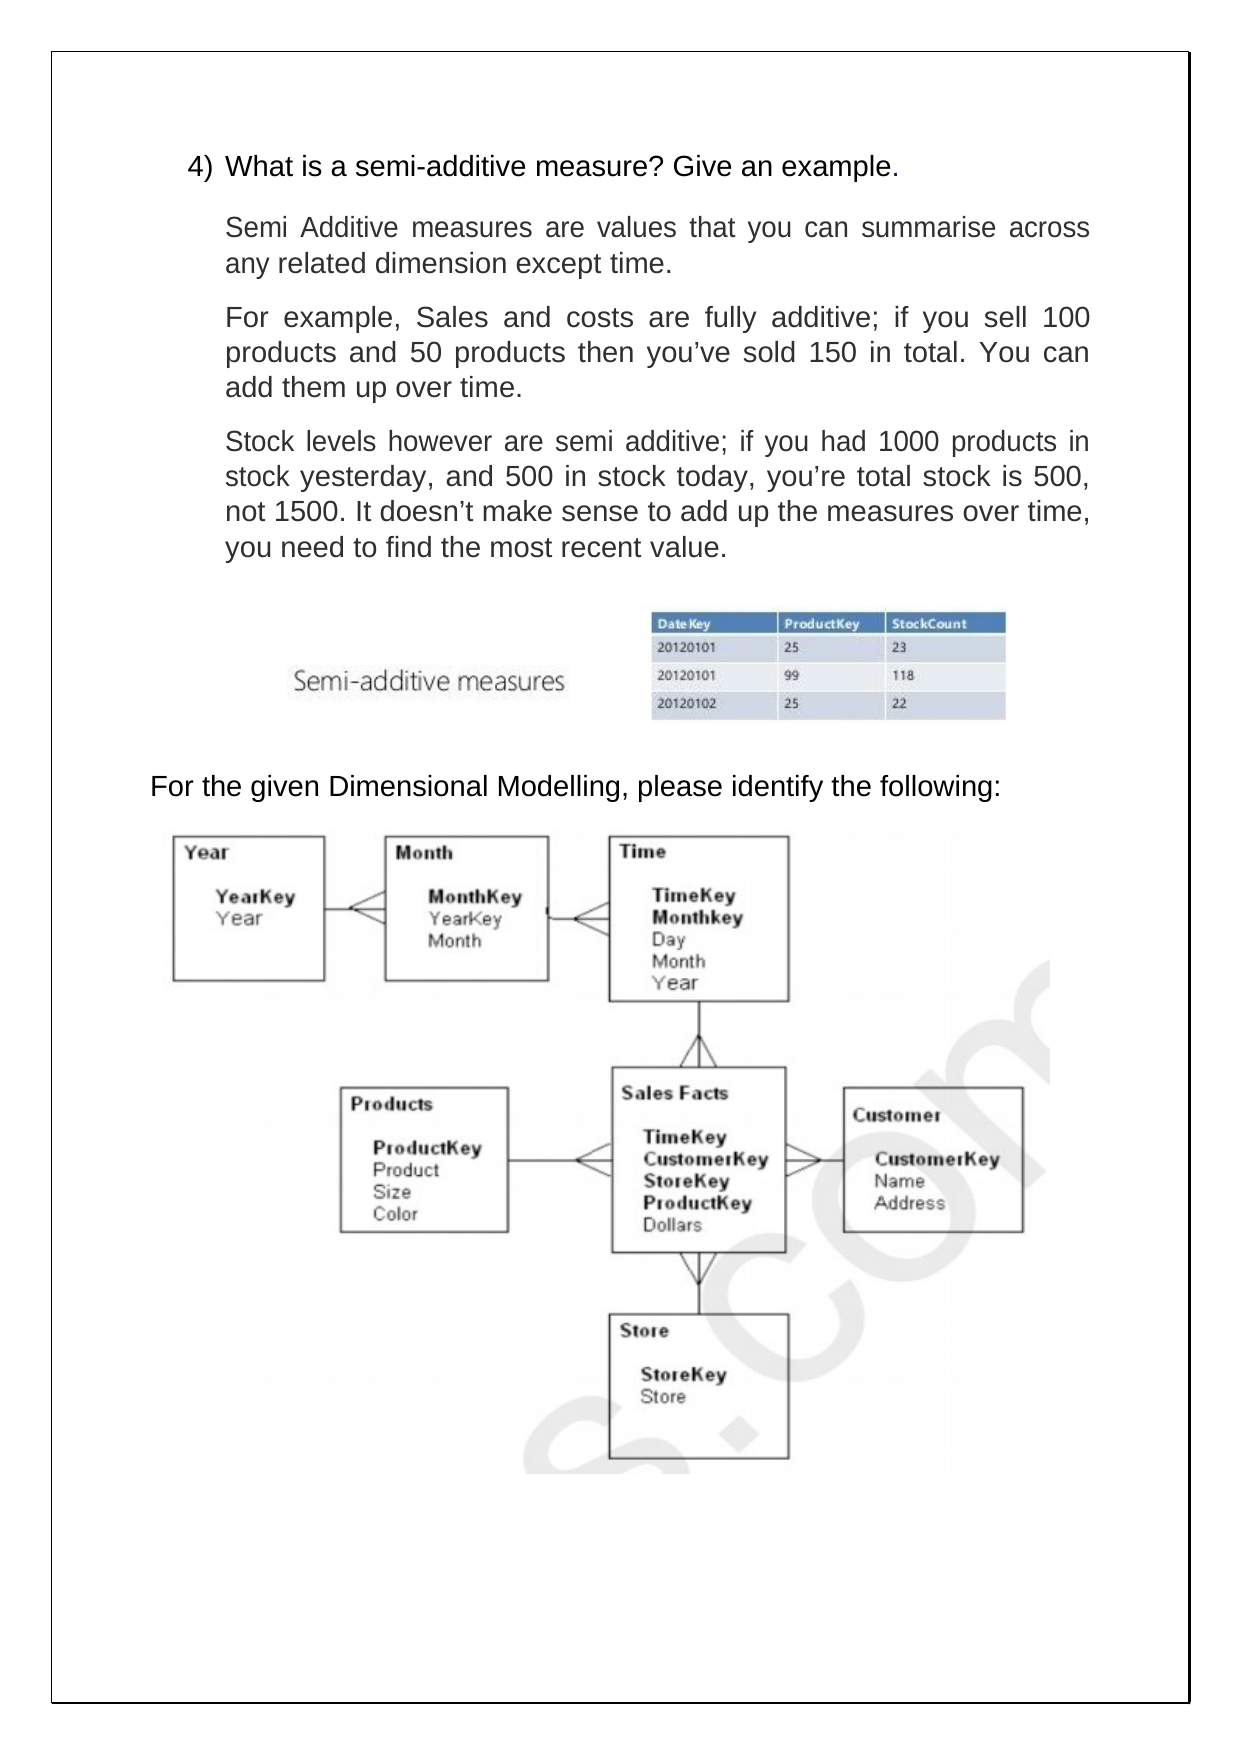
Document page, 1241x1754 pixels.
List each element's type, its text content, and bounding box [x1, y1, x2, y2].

picture [162, 830, 1050, 1474]
text For the given Dimensional Modelling, please identify the following: [150, 769, 1146, 802]
text Stock levels however are semi additive; if you had 1000 products in stock yesterday, and 500 in stock today, you’re total stock is 500, not 1500. It doesn’t make sense to add up the measures over time, you need to find the most recent value. [225, 424, 1091, 563]
text For example, Sales and costs are fully additive; if you sell 100 products and 50 products then you’ve sold 150 in total. You can add them up over time. [225, 299, 1090, 403]
picture [287, 605, 1009, 726]
text Semi Additive measures are values that you can summarise across any related dimension except time. [225, 210, 1090, 279]
list What is a semi-additive measure? Give an example. [187, 149, 1146, 182]
